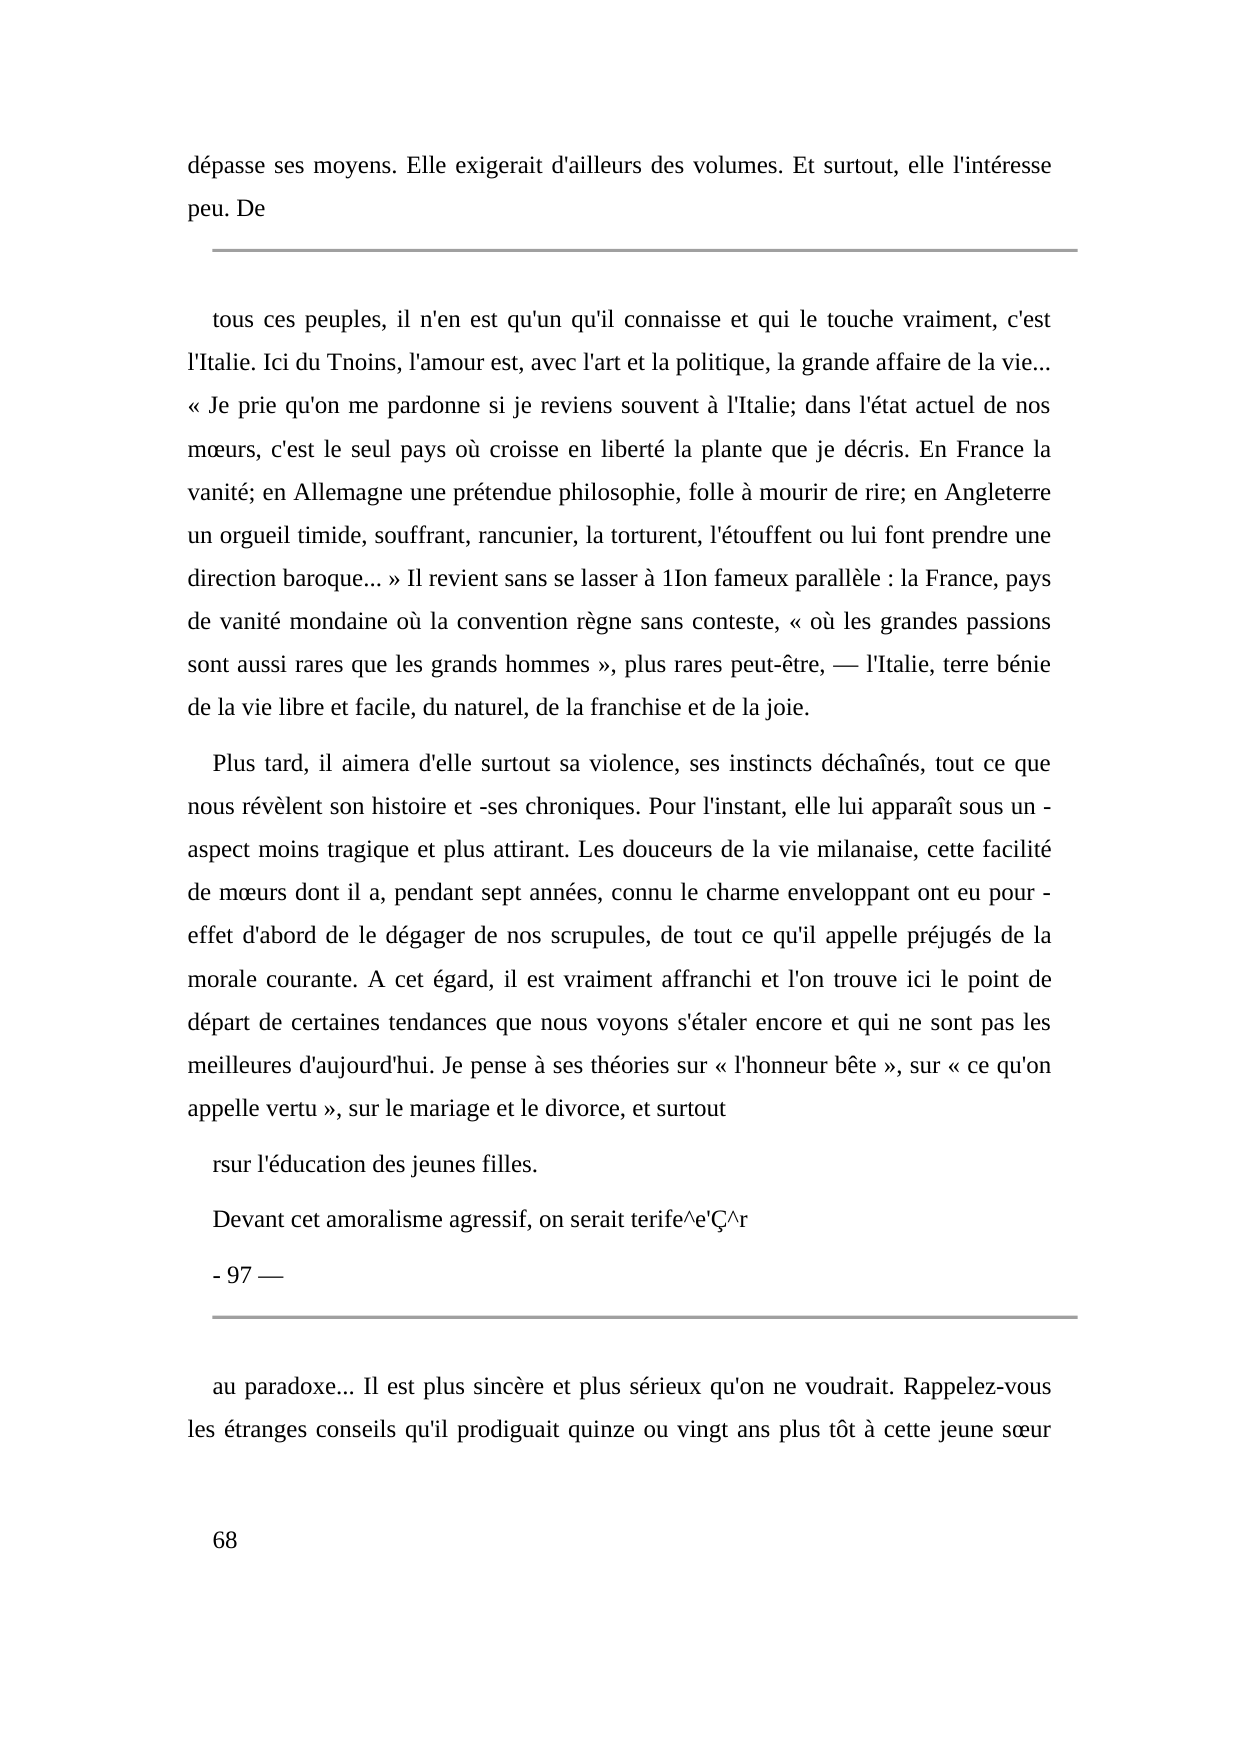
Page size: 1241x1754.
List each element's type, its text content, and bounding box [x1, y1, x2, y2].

text rsur l'éducation des jeunes filles. [187, 1149, 1053, 1177]
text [187, 150, 1053, 222]
text Plus tard, il aimera d'elle surtout sa violence, ses instincts déchaînés, tout ce que nous révèlent son histoire et -ses chroniques. Pour l'instant, elle lui apparaît sous un -aspect moins tragique et plus attirant. Les douceurs de la vie milanaise, cette facilité de mœurs dont il a, pendant sept années, connu le charme enveloppant ont eu pour -effet d'abord de le dégager de nos scrupules, de tout ce qu'il appelle préjugés de la morale courante. A cet égard, il est vraiment affranchi et l'on trouve ici le point de départ de certaines tendances que nous voyons s'étaler encore et qui ne sont pas les meilleures d'aujourd'hui. Je pense à ses théories sur « l'honneur bête », sur « ce qu'on appelle vertu », sur le mariage et le divorce, et surtout [187, 748, 1053, 1122]
text - 97 — [187, 1260, 1053, 1289]
text tous ces peuples, il n'en est qu'un qu'il connaisse et qui le touche vraiment, c'est l'Italie. Ici du Tnoins, l'amour est, avec l'art et la politique, la grande affaire de la vie... « Je prie qu'on me pardonne si je reviens souvent à l'Italie; dans l'état actuel de nos mœurs, c'est le seul pays où croisse en liberté la plante que je décris. En France la vanité; en Allemagne une prétendue philosophie, folle à mourir de rire; en Angleterre un orgueil timide, souffrant, rancunier, la torturent, l'étouffent ou lui font prendre une direction baroque... » Il revient sans se lasser à 1Ion fameux parallèle : la France, pays de vanité mondaine où la convention règne sans conteste, « où les grandes passions sont aussi rares que les grands hommes », plus rares peut-être, — l'Italie, terre bénie de la vie libre et facile, du naturel, de la franchise et de la joie. [187, 304, 1053, 721]
text Devant cet amoralisme agressif, on serait terife^e'Ç^r [187, 1204, 1053, 1233]
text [187, 1371, 1053, 1443]
